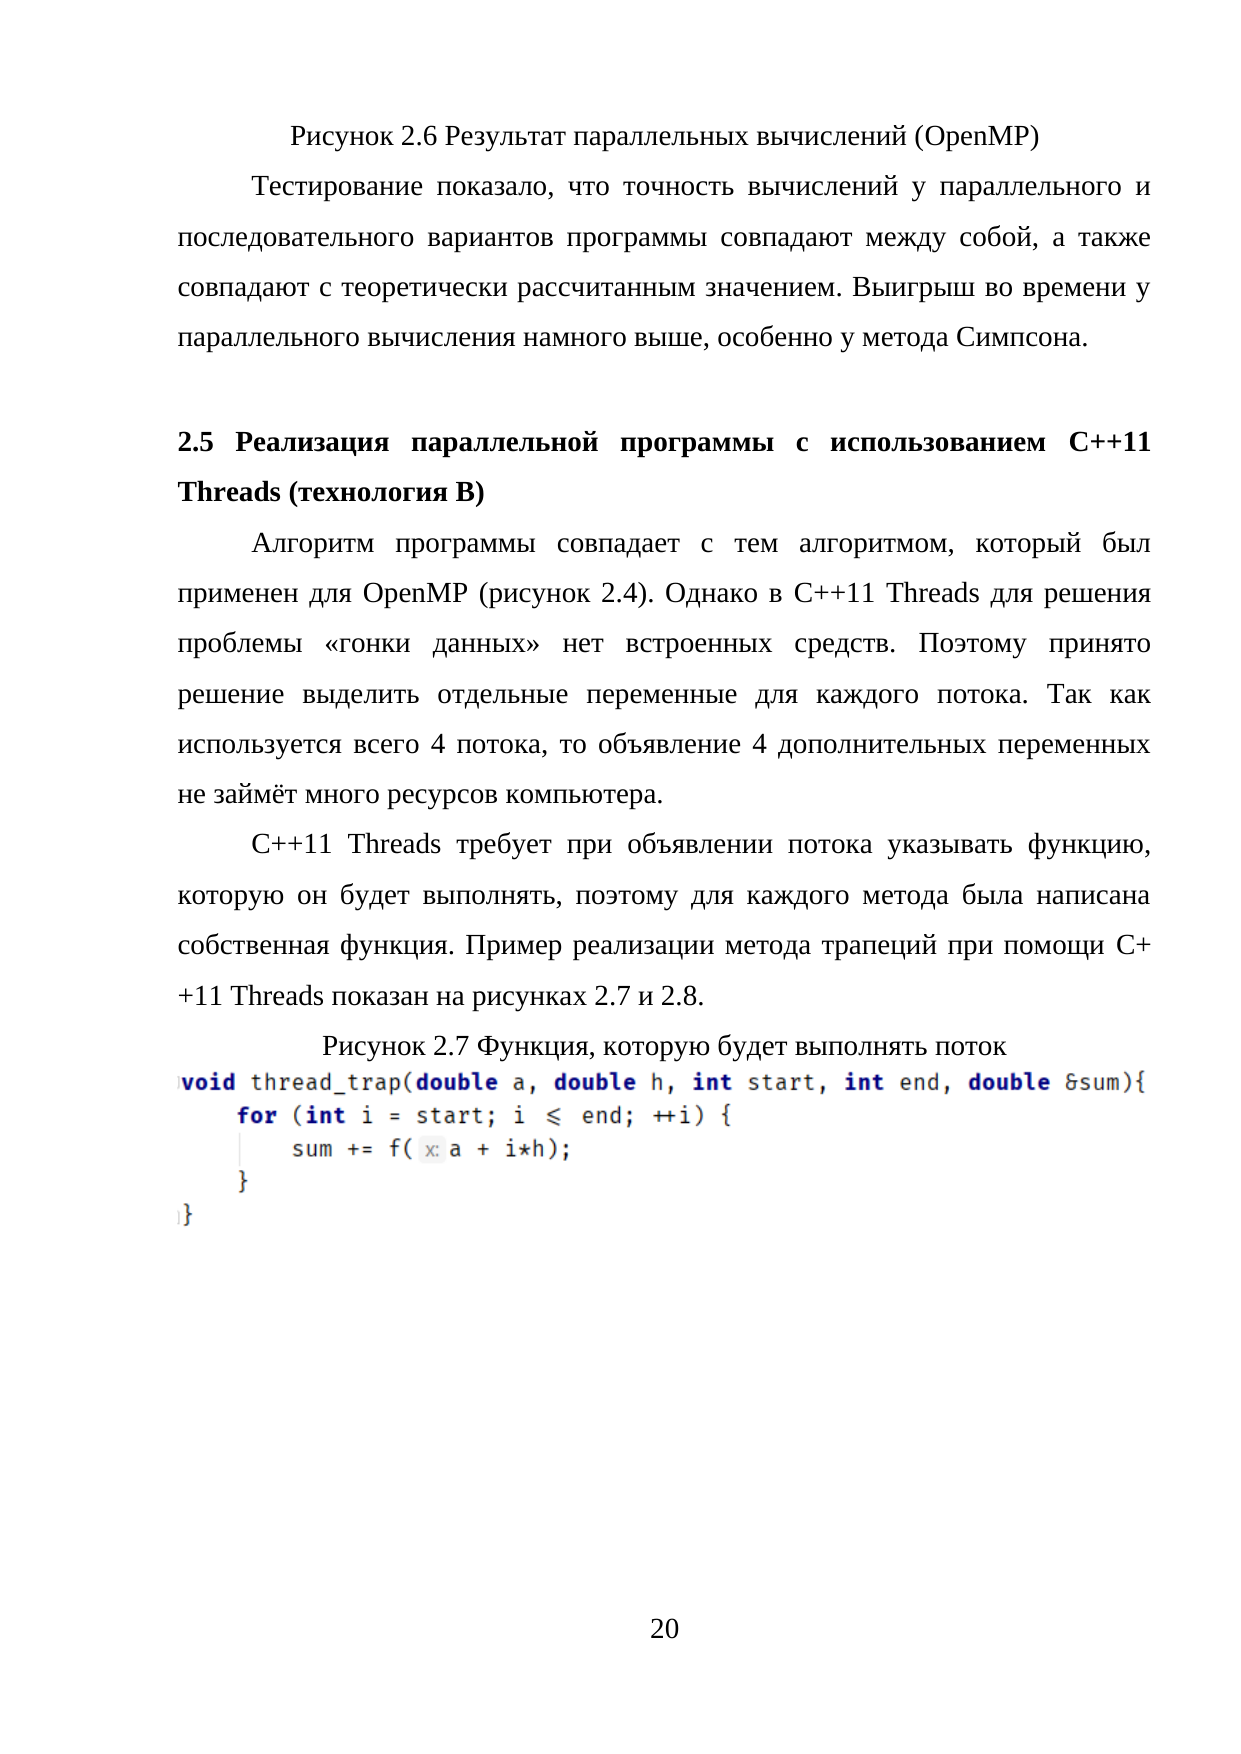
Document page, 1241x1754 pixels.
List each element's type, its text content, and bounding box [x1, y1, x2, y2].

text С++11 Threads требует при объявлении потока указывать функцию, которую он будет выполнять, поэтому для каждого метода была написана собственная функция. Пример реализации метода трапеций при помощи C++11 Threads показан на рисунках 2.7 и 2.8. [177, 827, 1152, 1011]
subtitle 2.5 Реализация параллельной программы с использованием C++11 Threads (технология B) [177, 424, 1152, 508]
text Рисунок 2.7 Функция, которую будет выполнять поток [177, 1028, 1152, 1061]
text Алгоритм программы совпадает с тем алгоритмом, который был применен для OpenMP (рисунок 2.4). Однако в C++11 Threads для решения проблемы «гонки данных» нет встроенных средств. Поэтому принято решение выделить отдельные переменные для каждого потока. Так как используется всего 4 потока, то объявление 4 дополнительных переменных не займёт много ресурсов компьютера. [177, 525, 1152, 810]
text Рисунок 2.6 Результат параллельных вычислений (OpenMP) [177, 118, 1152, 152]
text Тестирование показало, что точность вычислений у параллельного и последовательного вариантов программы совпадают между собой, а также совпадают с теоретически рассчитанным значением. Выигрыш во времени у параллельного вычисления намного выше, особенно у метода Симпсона. [177, 168, 1152, 353]
picture [177, 1068, 1152, 1230]
